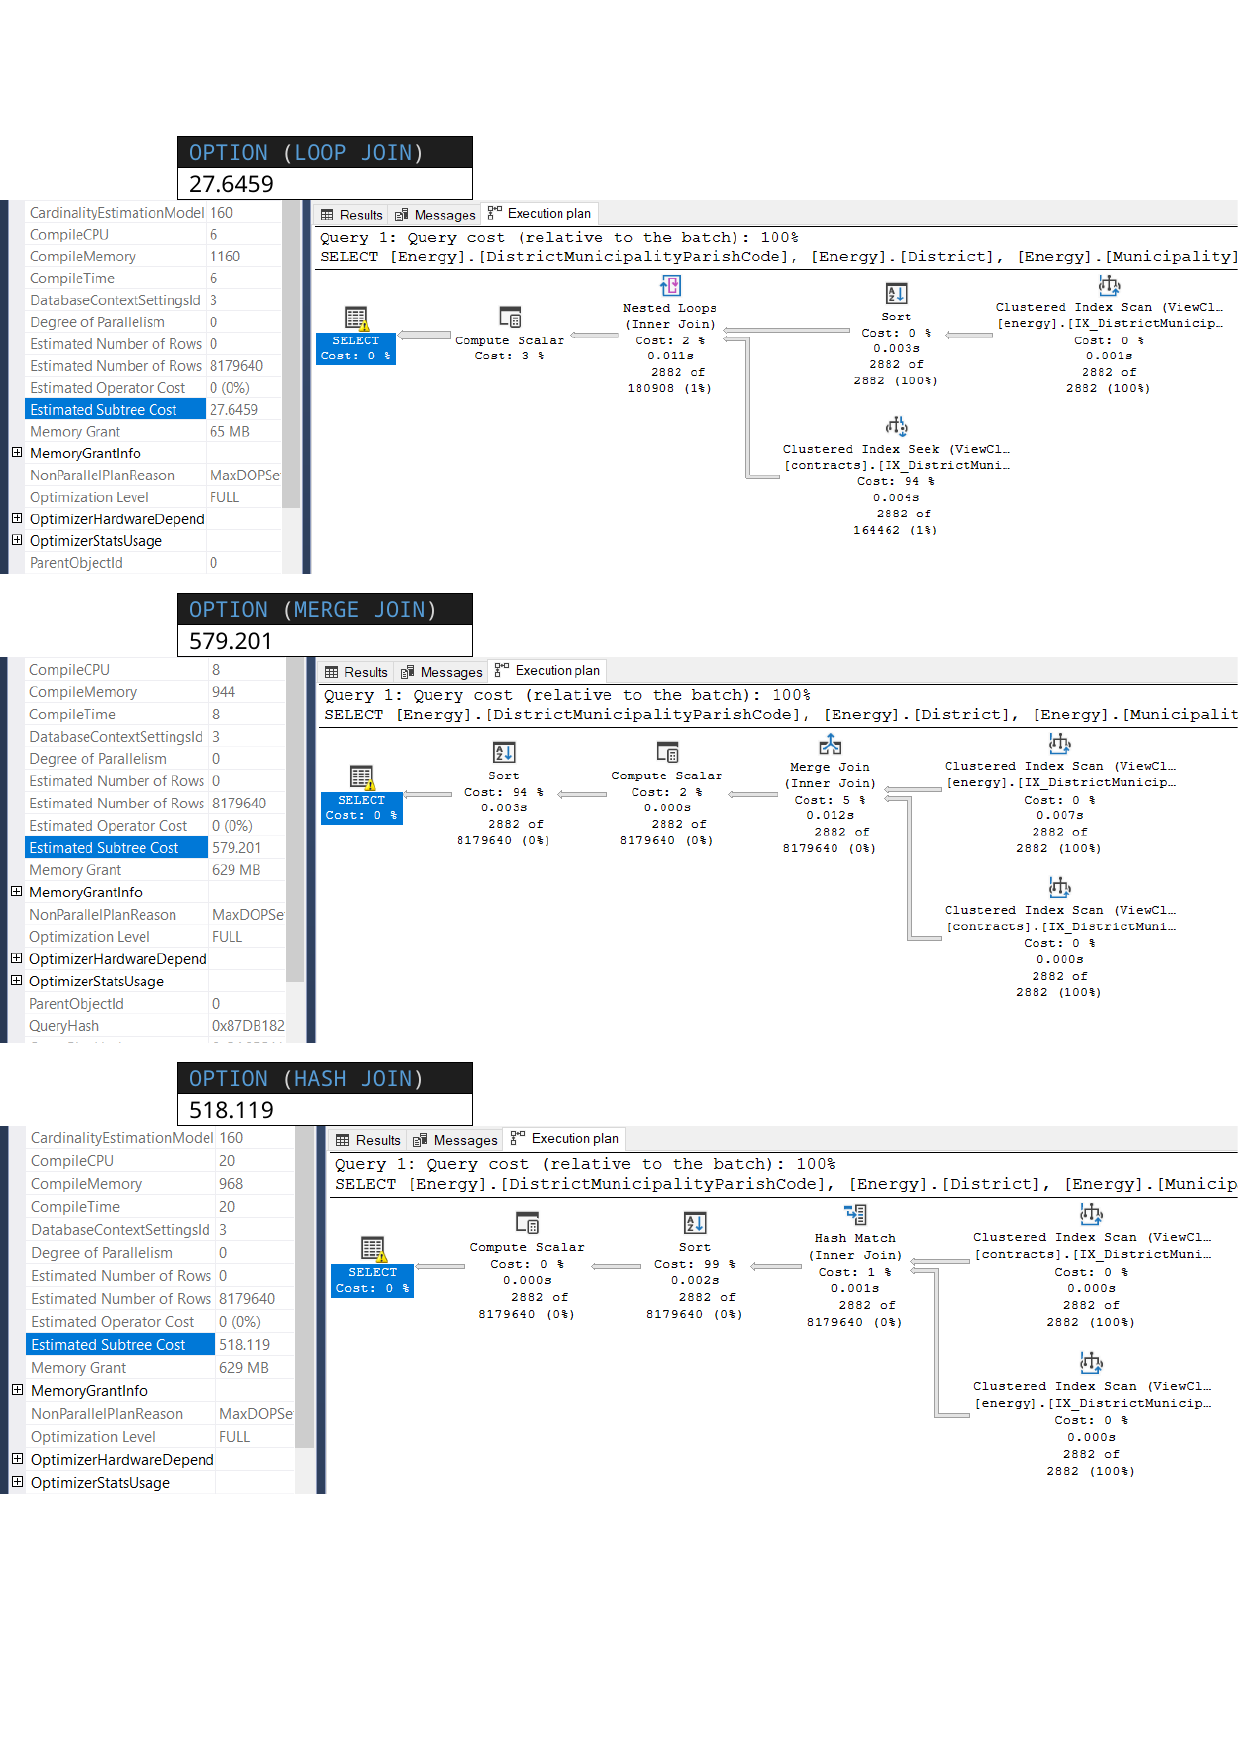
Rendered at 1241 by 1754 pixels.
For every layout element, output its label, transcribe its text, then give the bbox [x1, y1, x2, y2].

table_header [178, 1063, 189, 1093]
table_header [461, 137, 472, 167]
picture [0, 657, 1238, 1043]
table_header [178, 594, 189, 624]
picture [0, 200, 1238, 574]
table_cell 518.119 [178, 1094, 472, 1125]
picture [0, 1126, 1238, 1494]
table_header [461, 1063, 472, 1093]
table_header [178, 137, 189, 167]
table_cell 579.201 [178, 625, 472, 656]
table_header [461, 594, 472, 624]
table_cell 27.6459 [178, 168, 472, 199]
